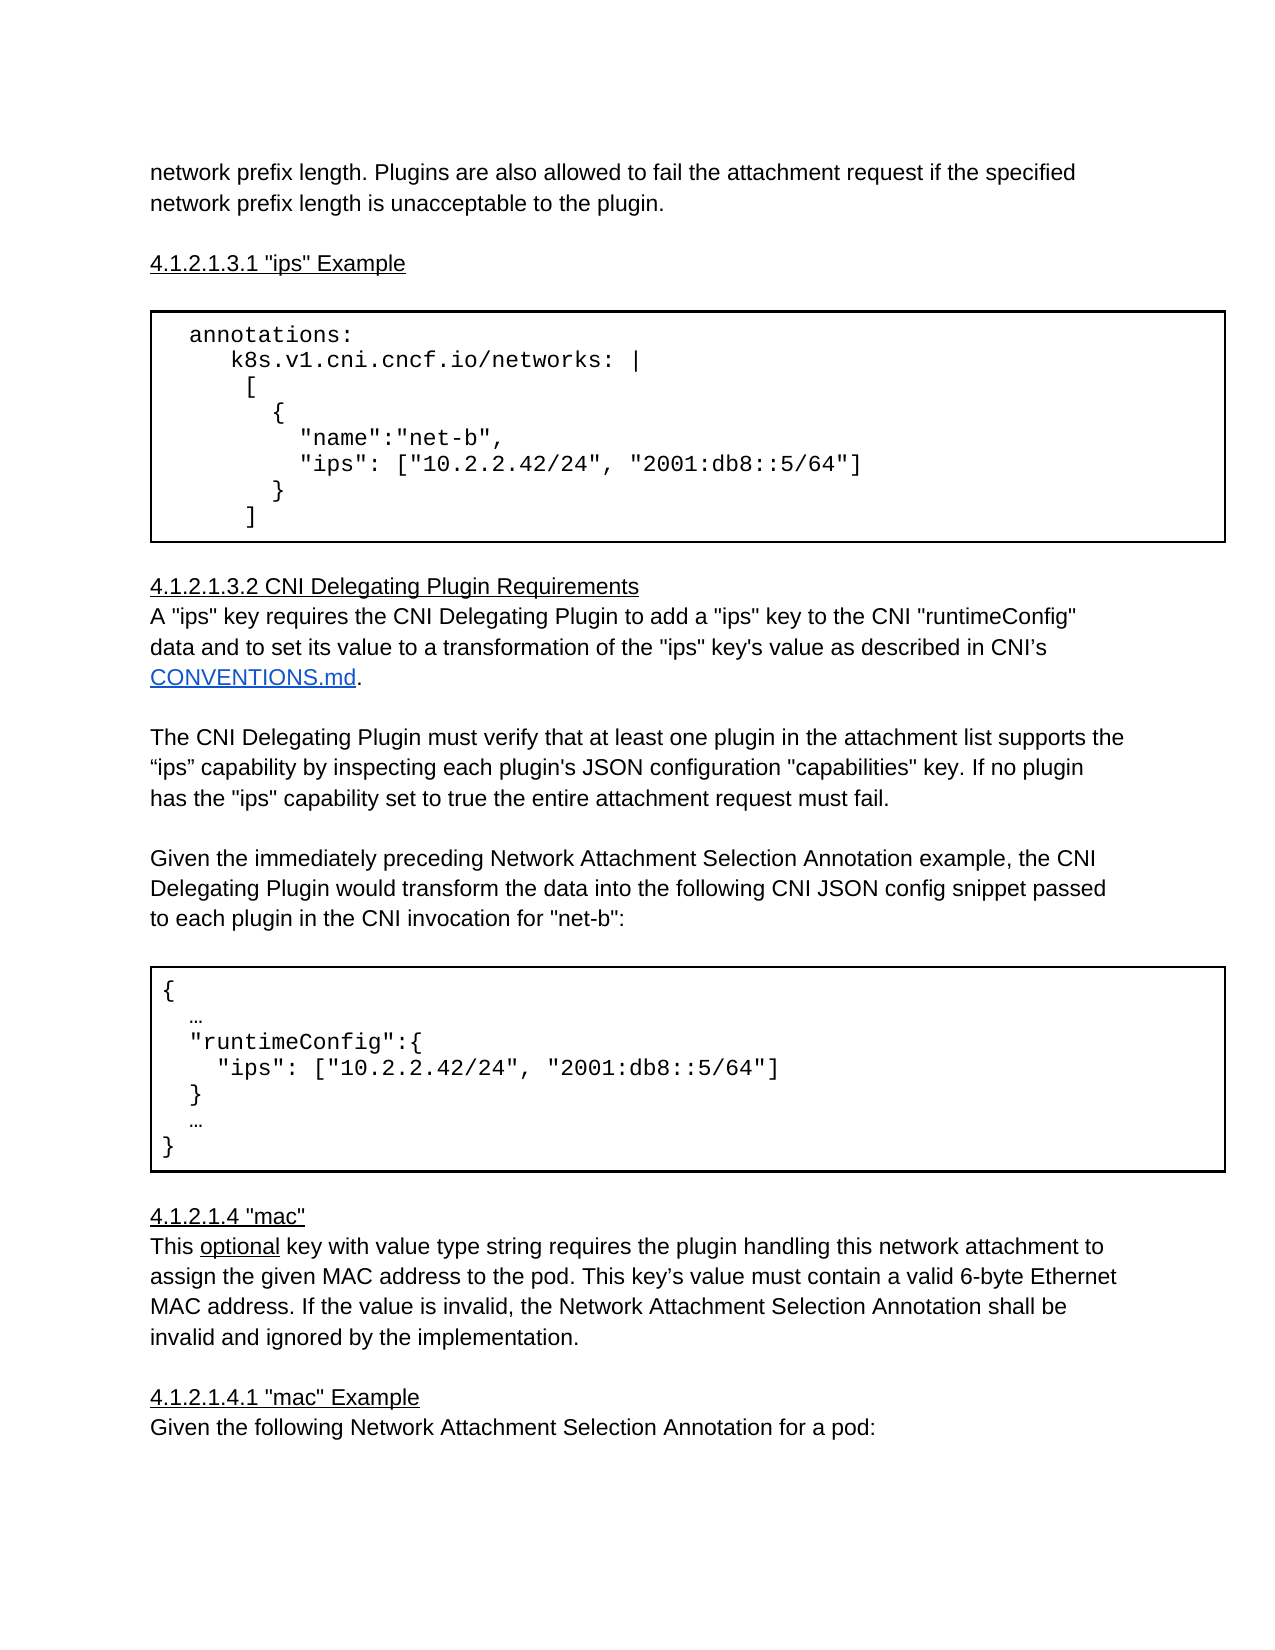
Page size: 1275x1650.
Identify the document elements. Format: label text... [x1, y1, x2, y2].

text 4.1.2.1.3.1 "ips" Example [150, 250, 1125, 276]
text This optional key with value type string requires the plugin handling this network attachment to assign the given MAC address to the pod. This key’s value must contain a valid 6-byte Ethernet MAC address. If the value is invalid, the Network Attachment Selection Annotation shall be invalid and ignored by the implementation. [150, 1233, 1125, 1350]
text Given the following Network Attachment Selection Annotation for a pod: [150, 1414, 1125, 1440]
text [150, 159, 1125, 216]
table_header annotations: k8s.v1.cni.cncf.io/networks: | [ { "name":"net-b", "ips": ["10.2.2.42/24", "2001:db8::5/64"] } ] [152, 313, 1224, 541]
text 4.1.2.1.4.1 "mac" Example [150, 1384, 1125, 1410]
text Given the immediately preceding Network Attachment Selection Annotation example, the CNI Delegating Plugin would transform the data into the following CNI JSON config snippet passed to each plugin in the CNI invocation for "net-b": [150, 845, 1125, 932]
text The CNI Delegating Plugin must verify that at least one plugin in the attachment list supports the “ips” capability by inspecting each plugin's JSON configuration "capabilities" key. If no plugin has the "ips" capability set to true the entire attachment request must fail. [150, 724, 1125, 811]
text 4.1.2.1.4 "mac" [150, 1203, 1125, 1229]
text 4.1.2.1.3.2 CNI Delegating Plugin Requirements [150, 573, 1125, 599]
table_header { … "runtimeConfig":{ "ips": ["10.2.2.42/24", "2001:db8::5/64"] } … } [152, 968, 1224, 1170]
text A "ips" key requires the CNI Delegating Plugin to add a "ips" key to the CNI "runtimeConfig" data and to set its value to a transformation of the "ips" key's value as described in CNI’s CONVENTIONS.md. [150, 603, 1125, 690]
